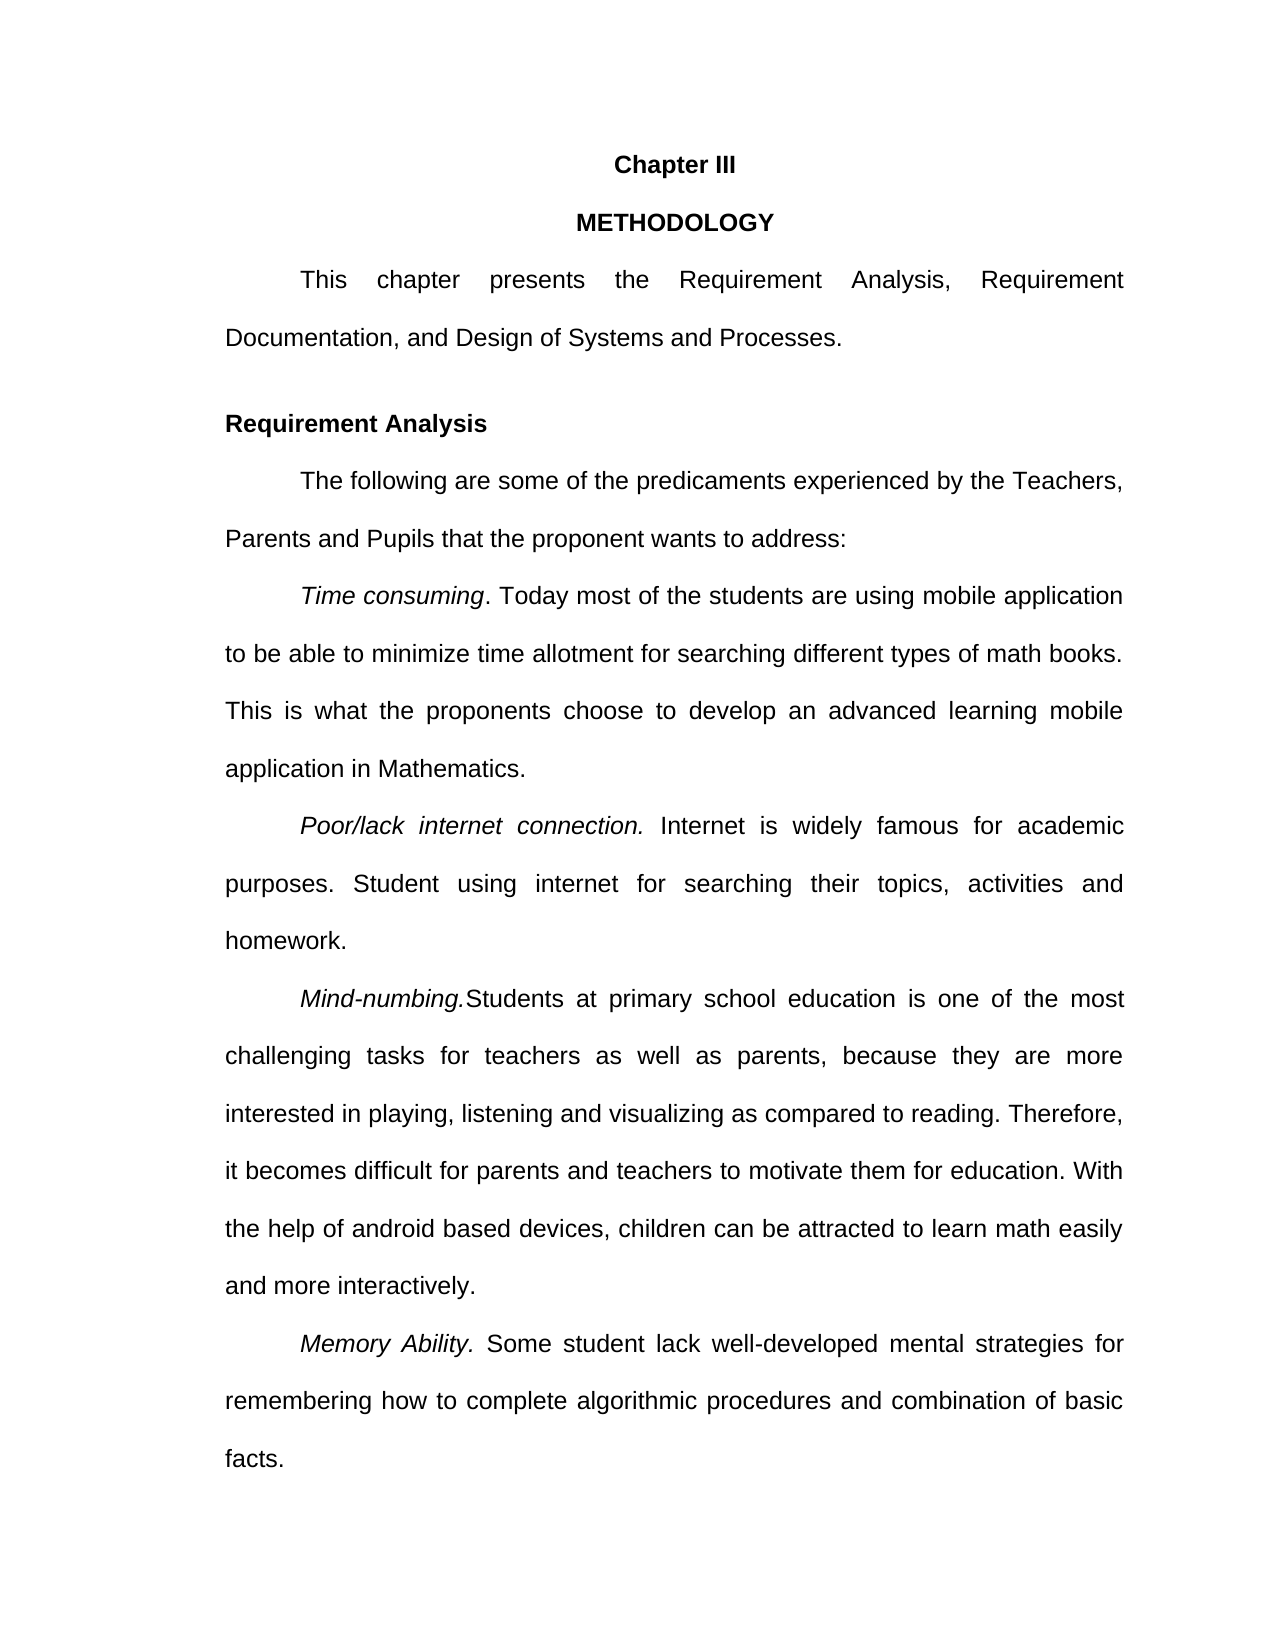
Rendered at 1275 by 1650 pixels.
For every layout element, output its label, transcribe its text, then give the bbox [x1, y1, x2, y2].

text Mind-numbing.Students at primary school education is one of the most challenging tasks for teachers as well as parents, because they are more interested in playing, listening and visualizing as compared to reading. Therefore, it becomes difficult for parents and teachers to motivate them for education. With the help of android based devices, children can be attracted to learn math easily and more interactively. [225, 984, 1125, 1300]
text METHODOLOGY [225, 207, 1125, 236]
text The following are some of the predicaments experienced by the Teachers, Parents and Pupils that the proponent wants to address: [225, 466, 1125, 552]
text This chapter presents the Requirement Analysis, Requirement Documentation, and Design of Systems and Processes. [225, 265, 1125, 351]
text Time consuming. Today most of the students are using mobile application to be able to minimize time allotment for searching different types of math books. This is what the proponents choose to develop an advanced learning mobile application in Mathematics. [225, 581, 1125, 782]
text Requirement Analysis [225, 409, 1125, 437]
text Poor/lack internet connection. Internet is widely famous for academic purposes. Student using internet for searching their topics, activities and homework. [225, 811, 1125, 955]
text Memory Ability. Some student lack well-developed mental strategies for remembering how to complete algorithmic procedures and combination of basic facts. [225, 1329, 1125, 1472]
text Chapter III [225, 150, 1125, 179]
